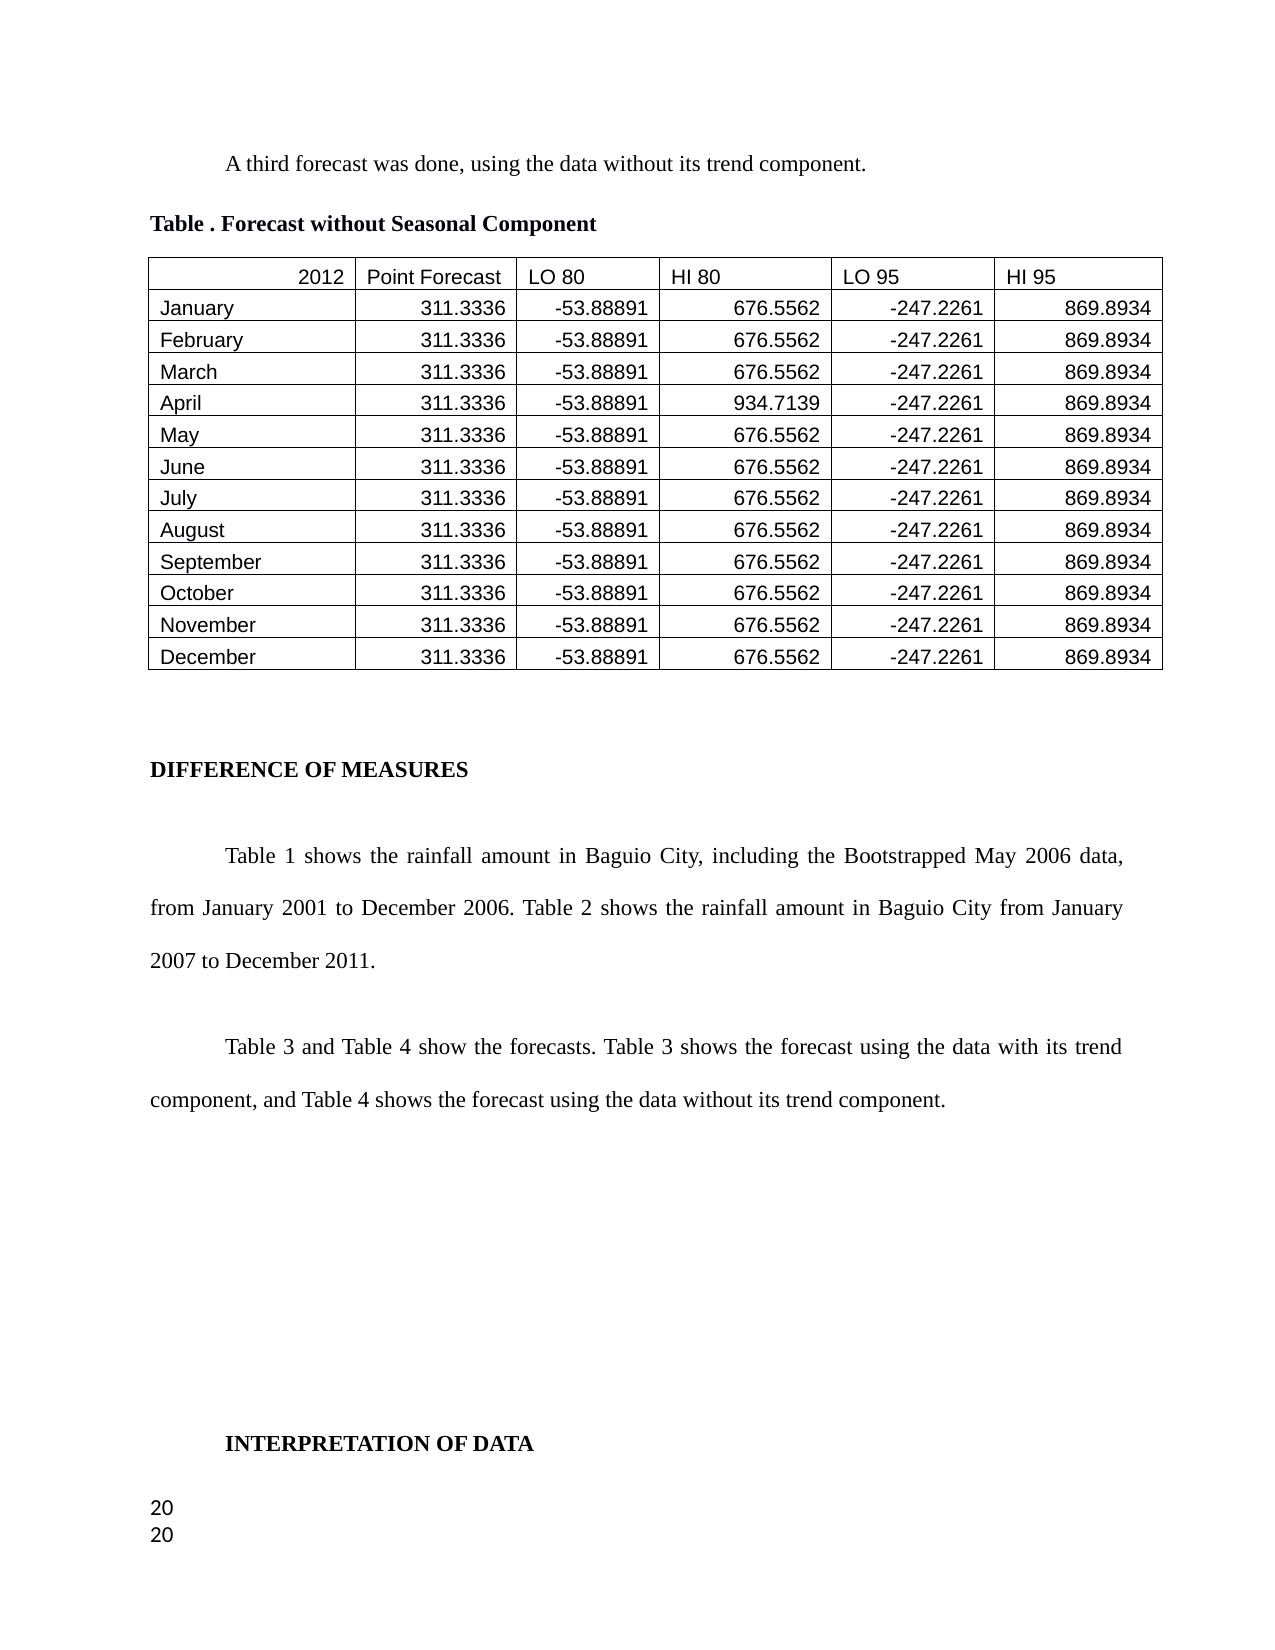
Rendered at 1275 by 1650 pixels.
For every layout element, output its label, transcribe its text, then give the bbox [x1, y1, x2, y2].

table_cell August [149, 511, 355, 542]
table_cell 676.5562 [660, 575, 831, 605]
table_cell 869.8934 [995, 606, 1162, 637]
table_cell 676.5562 [660, 321, 831, 352]
table_cell 311.3336 [356, 416, 516, 447]
table_cell 311.3336 [356, 543, 516, 573]
table_cell 869.8934 [995, 290, 1162, 320]
table_cell 676.5562 [660, 290, 831, 320]
table_cell -247.2261 [832, 575, 994, 605]
table_header LO 95 [832, 258, 994, 288]
table_cell 676.5562 [660, 606, 831, 637]
text A third forecast was done, using the data without its trend component. [150, 150, 1125, 176]
table_cell -247.2261 [832, 480, 994, 510]
table_cell -53.88891 [517, 416, 659, 447]
text Table 1 shows the rainfall amount in Baguio City, including the Bootstrapped May 2006 data, from January 2001 to December 2006. Table 2 shows the rainfall amount in Baguio City from January 2007 to December 2011. [150, 842, 1125, 973]
table_cell -247.2261 [832, 638, 994, 668]
table_cell 869.8934 [995, 353, 1162, 383]
table_cell December [149, 638, 355, 668]
table_cell -53.88891 [517, 543, 659, 573]
text DIFFERENCE OF MEASURES [150, 756, 1125, 782]
table_cell 869.8934 [995, 638, 1162, 668]
table_cell -53.88891 [517, 638, 659, 668]
table_cell 676.5562 [660, 480, 831, 510]
table_header 2012 [149, 258, 355, 288]
table_cell -247.2261 [832, 321, 994, 352]
table_cell -247.2261 [832, 543, 994, 573]
table_cell 311.3336 [356, 511, 516, 542]
text Table 3 and Table 4 show the forecasts. Table 3 shows the forecast using the data with its trend component, and Table 4 shows the forecast using the data without its trend component. [150, 1033, 1125, 1112]
table_cell May [149, 416, 355, 447]
table_header HI 80 [660, 258, 831, 288]
table_cell 869.8934 [995, 448, 1162, 478]
table_cell 311.3336 [356, 321, 516, 352]
table_cell 311.3336 [356, 638, 516, 668]
table_cell -53.88891 [517, 480, 659, 510]
table_cell -247.2261 [832, 448, 994, 478]
table_cell 869.8934 [995, 480, 1162, 510]
table_cell 869.8934 [995, 385, 1162, 415]
table_cell -53.88891 [517, 511, 659, 542]
table_cell 676.5562 [660, 638, 831, 668]
table_cell November [149, 606, 355, 637]
table_header Point Forecast [356, 258, 516, 288]
table_cell -53.88891 [517, 606, 659, 637]
table_cell June [149, 448, 355, 478]
table_cell -247.2261 [832, 385, 994, 415]
table_header LO 80 [517, 258, 659, 288]
table_cell 676.5562 [660, 511, 831, 542]
table_cell 676.5562 [660, 353, 831, 383]
table_cell 869.8934 [995, 416, 1162, 447]
table_cell -247.2261 [832, 606, 994, 637]
table_header HI 95 [995, 258, 1162, 288]
table_cell 676.5562 [660, 416, 831, 447]
table_cell -247.2261 [832, 511, 994, 542]
table_cell -53.88891 [517, 575, 659, 605]
table_cell July [149, 480, 355, 510]
text INTERPRETATION OF DATA [150, 1430, 1125, 1456]
table_cell April [149, 385, 355, 415]
table_cell 869.8934 [995, 321, 1162, 352]
table_cell 869.8934 [995, 543, 1162, 573]
table_cell 869.8934 [995, 511, 1162, 542]
table_cell -247.2261 [832, 353, 994, 383]
table_cell -53.88891 [517, 385, 659, 415]
table_cell 311.3336 [356, 290, 516, 320]
text Table . Forecast without Seasonal Component [150, 210, 1125, 236]
table_cell 311.3336 [356, 448, 516, 478]
table_cell 311.3336 [356, 480, 516, 510]
table_cell -247.2261 [832, 416, 994, 447]
table_cell 311.3336 [356, 575, 516, 605]
table_cell January [149, 290, 355, 320]
table_cell March [149, 353, 355, 383]
table_cell October [149, 575, 355, 605]
table_cell 676.5562 [660, 543, 831, 573]
table_cell 311.3336 [356, 385, 516, 415]
table_cell February [149, 321, 355, 352]
table_cell -247.2261 [832, 290, 994, 320]
table_cell 311.3336 [356, 606, 516, 637]
table_cell -53.88891 [517, 353, 659, 383]
table_cell -53.88891 [517, 290, 659, 320]
table_cell -53.88891 [517, 448, 659, 478]
table_cell 676.5562 [660, 448, 831, 478]
table_cell 311.3336 [356, 353, 516, 383]
table_cell 869.8934 [995, 575, 1162, 605]
table_cell 934.7139 [660, 385, 831, 415]
table_cell September [149, 543, 355, 573]
table_cell -53.88891 [517, 321, 659, 352]
